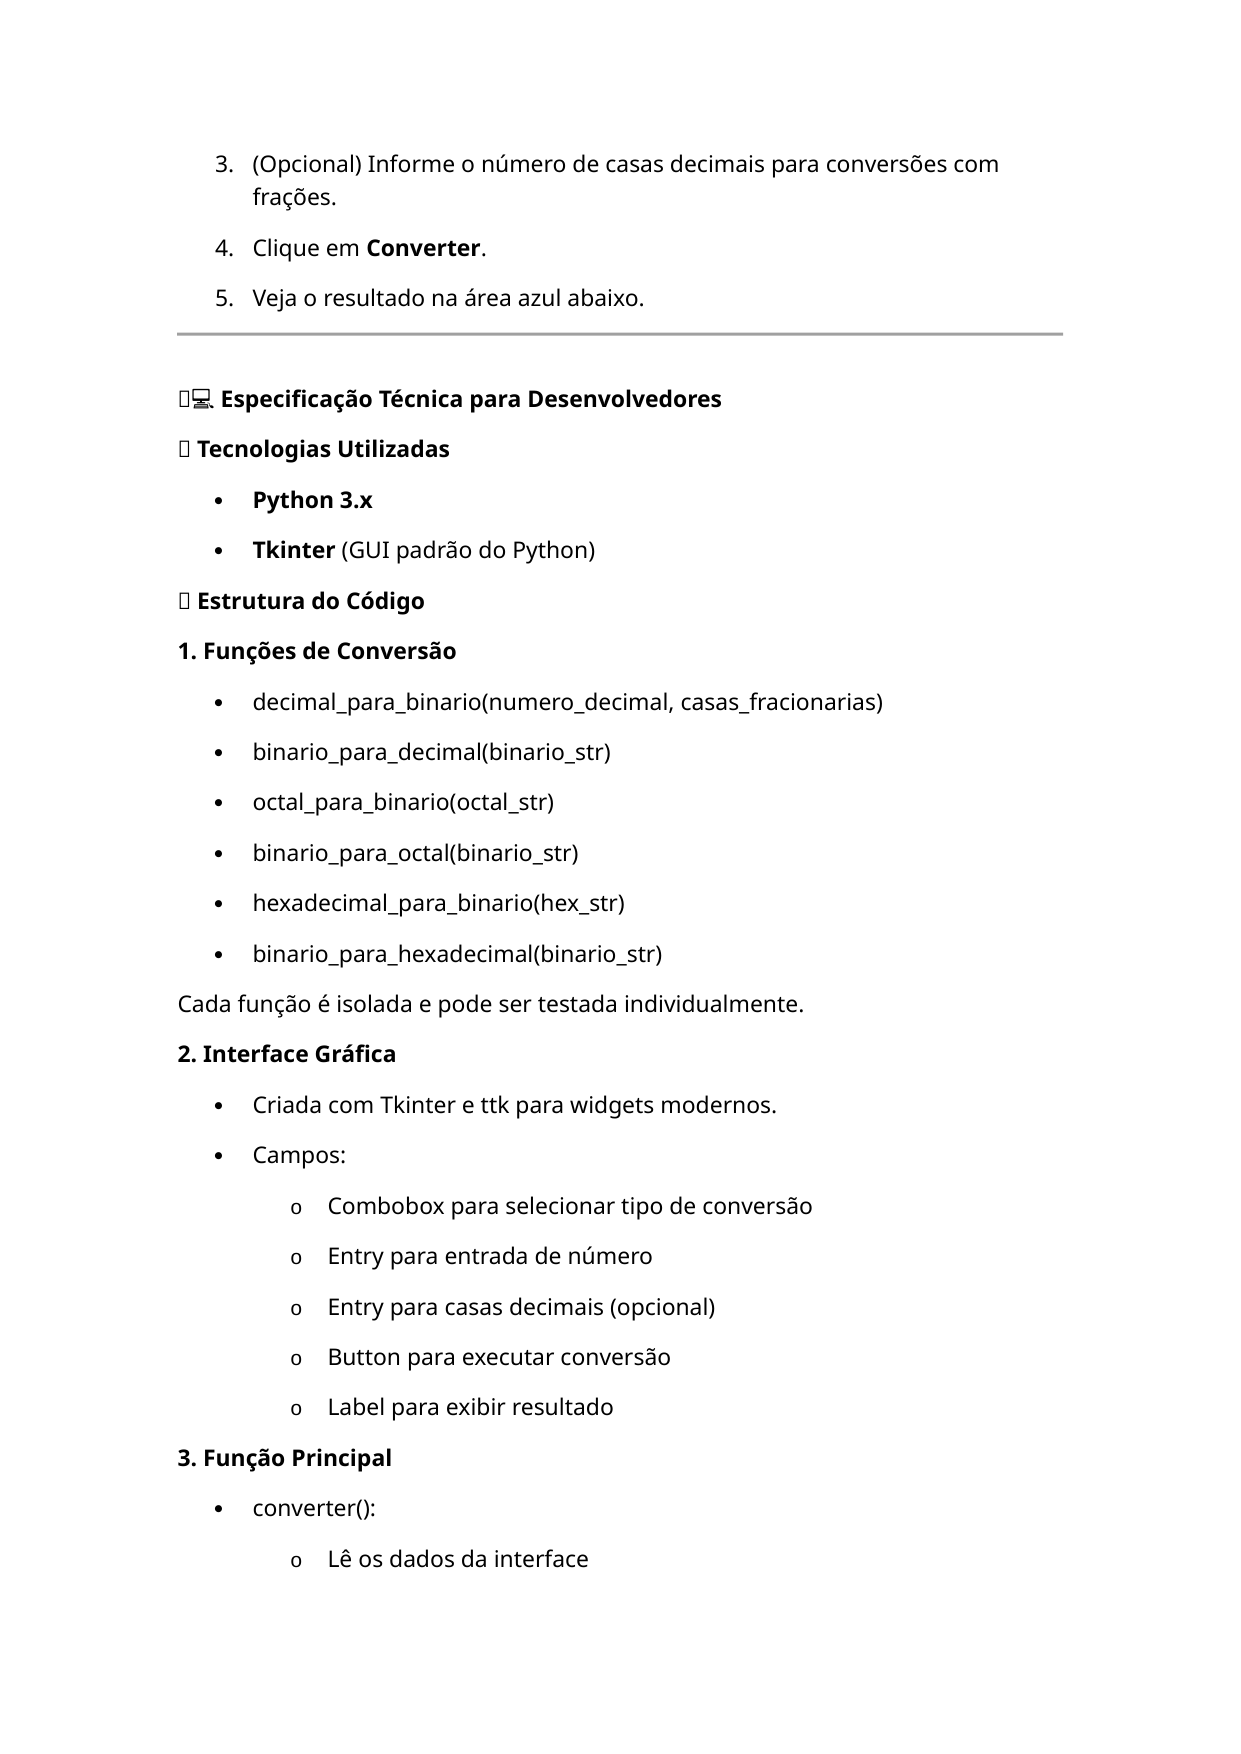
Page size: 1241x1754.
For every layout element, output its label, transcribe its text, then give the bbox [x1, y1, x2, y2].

text 🔧 Tecnologias Utilizadas [177, 433, 1063, 465]
list Combobox para selecionar tipo de conversão [290, 1190, 1063, 1221]
list Campos: [215, 1139, 1063, 1171]
list Python 3.x [215, 484, 1063, 515]
list binario_para_octal(binario_str) [215, 837, 1063, 868]
text 2. Interface Gráfica [177, 1038, 1063, 1070]
list binario_para_hexadecimal(binario_str) [215, 938, 1063, 969]
list Tkinter (GUI padrão do Python) [215, 534, 1063, 566]
list octal_para_binario(octal_str) [215, 786, 1063, 818]
list Label para exibir resultado [290, 1391, 1063, 1423]
list Button para executar conversão [290, 1341, 1063, 1372]
list Criada com Tkinter e ttk para widgets modernos. [215, 1089, 1063, 1120]
list decimal_para_binario(numero_decimal, casas_fracionarias) [215, 686, 1063, 717]
list Entry para entrada de número [290, 1240, 1063, 1271]
list Lê os dados da interface [290, 1543, 1063, 1574]
text Cada função é isolada e pode ser testada individualmente. [177, 988, 1063, 1019]
list Veja o resultado na área azul abaixo. [215, 282, 1063, 313]
list (Opcional) Informe o número de casas decimais para conversões com frações. [215, 148, 1063, 213]
list binario_para_decimal(binario_str) [215, 736, 1063, 767]
list Clique em Converter. [215, 232, 1063, 263]
list hexadecimal_para_binario(hex_str) [215, 887, 1063, 918]
text 1. Funções de Conversão [177, 635, 1063, 666]
text 📂 Estrutura do Código [177, 585, 1063, 616]
text 3. Função Principal [177, 1442, 1063, 1473]
list Entry para casas decimais (opcional) [290, 1291, 1063, 1322]
list converter(): [215, 1492, 1063, 1523]
text 🧑‍💻 Especificação Técnica para Desenvolvedores [177, 383, 1063, 414]
